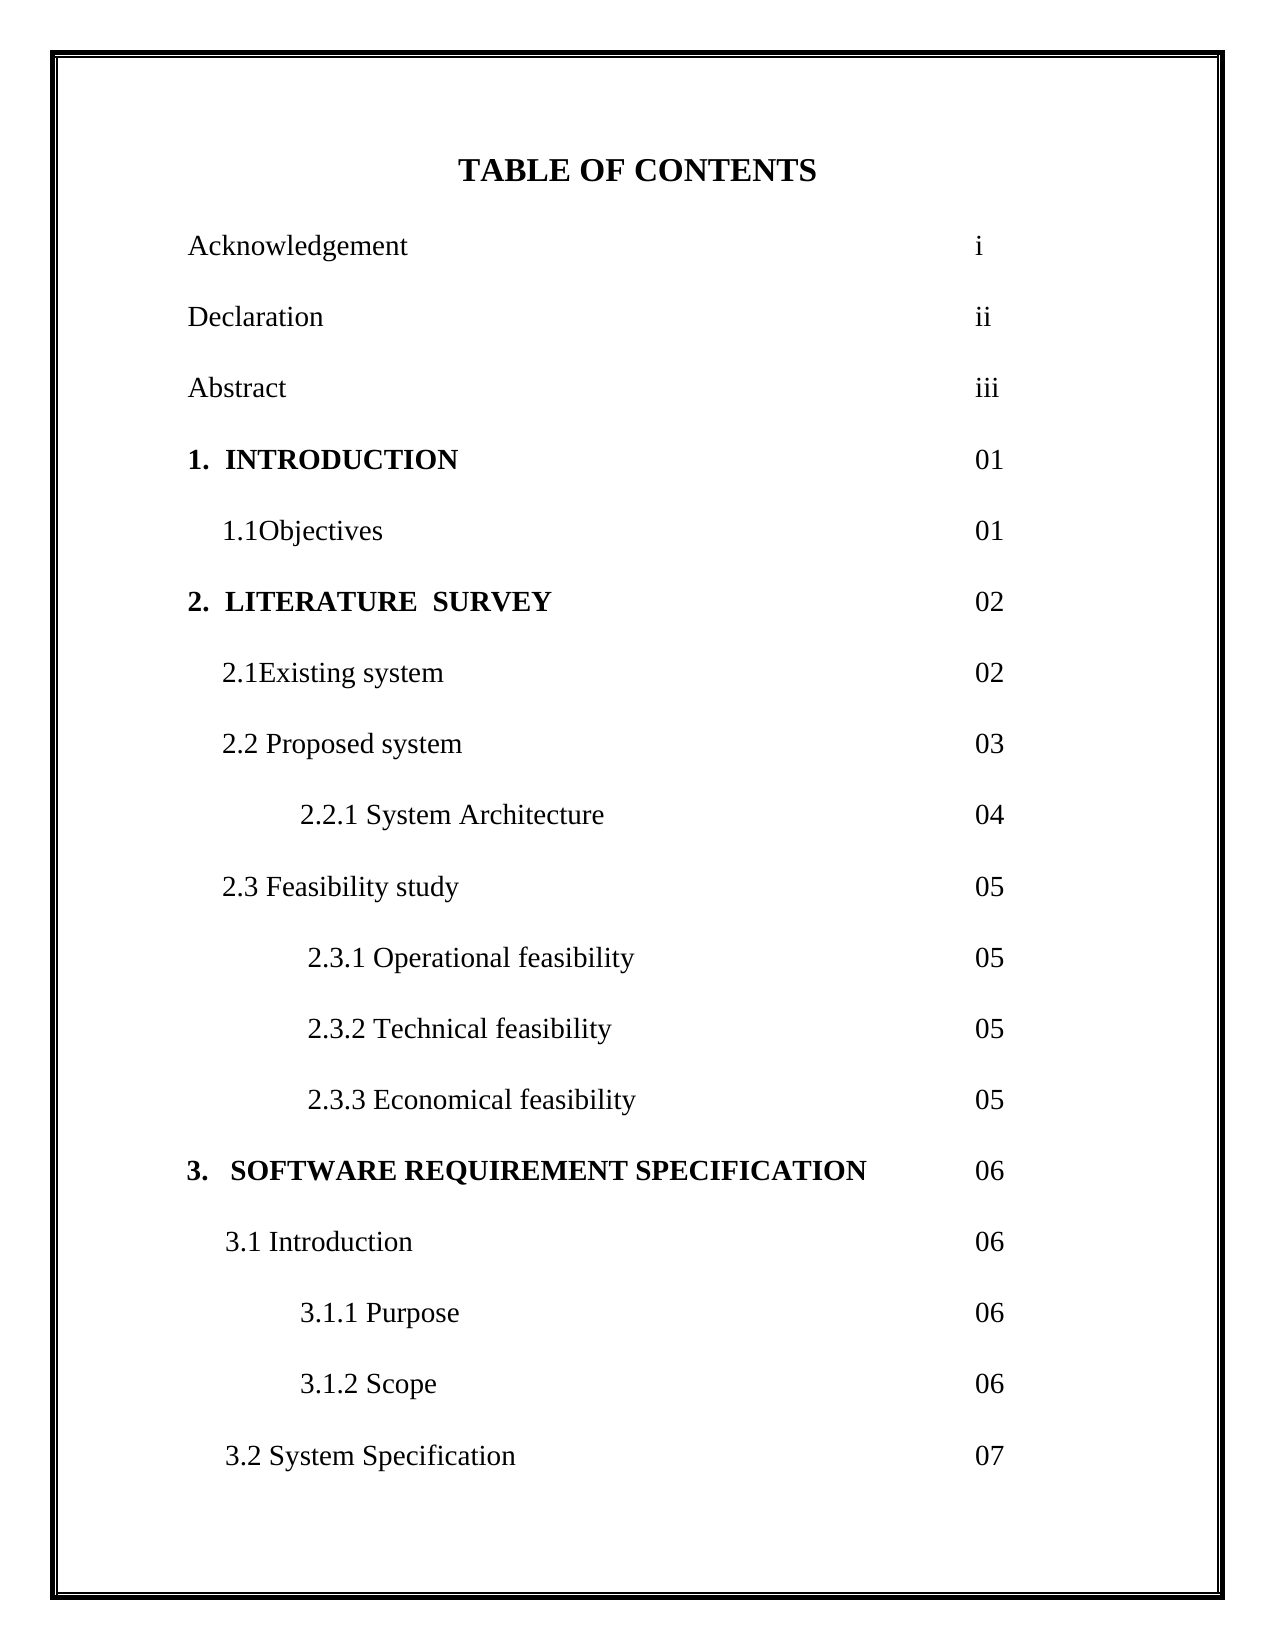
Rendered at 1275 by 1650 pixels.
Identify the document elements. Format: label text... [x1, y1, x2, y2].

text 2.3.1 Operational feasibility 05 [225, 940, 1125, 973]
text 3. SOFTWARE REQUIREMENT SPECIFICATION 06 [150, 1153, 1125, 1187]
text 2.3.3 Economical feasibility 05 [225, 1082, 1125, 1116]
text 3.1.1 Purpose 06 [150, 1296, 1125, 1329]
text 2.3.2 Technical feasibility 05 [225, 1011, 1125, 1044]
text Acknowledgement i [150, 228, 1125, 262]
list LITERATURE SURVEY 02 [187, 584, 1125, 618]
text 2.3 Feasibility study 05 [150, 869, 1125, 902]
list INTRODUCTION 01 [187, 442, 1125, 475]
text TABLE OF CONTENTS [150, 150, 1125, 188]
text 3.1.2 Scope 06 [225, 1367, 1125, 1400]
text 1.1Objectives 01 [150, 513, 1125, 546]
text 2.1Existing system 02 [150, 655, 1125, 689]
text 2.2 Proposed system 03 [150, 726, 1125, 760]
text Abstract iii [150, 371, 1125, 404]
text Declaration ii [150, 299, 1125, 333]
text 2.2.1 System Architecture 04 [150, 797, 1125, 831]
text 3.2 System Specification 07 [150, 1438, 1125, 1471]
text 3.1 Introduction 06 [150, 1224, 1125, 1258]
